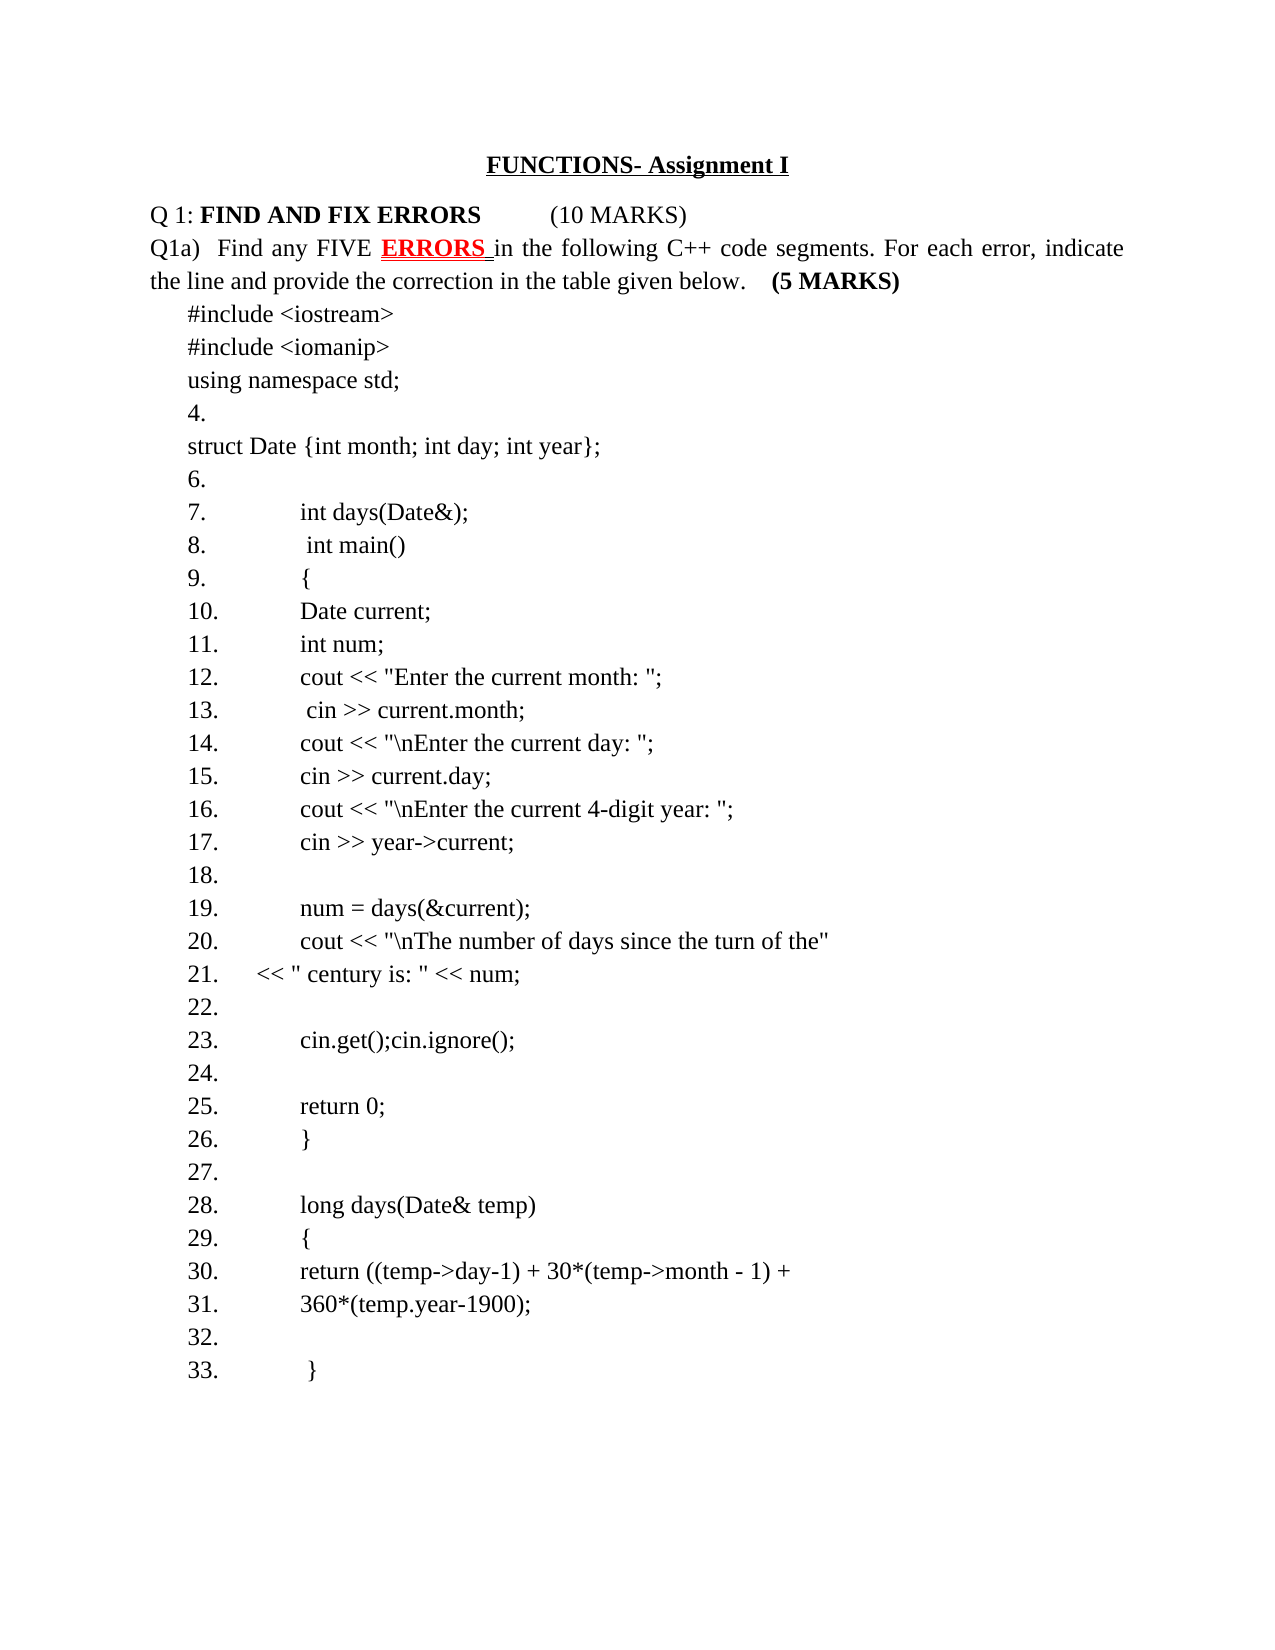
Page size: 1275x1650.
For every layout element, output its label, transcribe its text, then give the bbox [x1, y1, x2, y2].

text 29. { [187, 1223, 1125, 1252]
text using namespace std; [187, 365, 1125, 393]
text 25. return 0; [187, 1091, 1125, 1120]
text 23. cin.get();cin.ignore(); [187, 1025, 1125, 1054]
text 28. long days(Date& temp) [187, 1190, 1125, 1219]
text 10. Date current; [187, 596, 1125, 625]
text 14. cout << "\nEnter the current day: "; [187, 728, 1125, 757]
text Q 1: FIND AND FIX ERRORS (10 MARKS) [150, 200, 1125, 228]
text 30. return ((temp->day-1) + 30*(temp->month - 1) + [187, 1256, 1125, 1285]
text 19. num = days(&current); [187, 893, 1125, 922]
text 12. cout << "Enter the current month: "; [187, 662, 1125, 691]
text struct Date {int month; int day; int year}; [187, 431, 1125, 459]
text 24. [187, 1058, 1125, 1087]
text 31. 360*(temp.year-1900); [187, 1289, 1125, 1318]
text 33. } [187, 1355, 1125, 1384]
text 6. [187, 464, 1125, 493]
text 27. [187, 1157, 1125, 1186]
text Q1a) Find any FIVE ERRORS in the following C++ code segments. For each error, indicate the line and provide the correction in the table given below. (5 MARKS) [150, 233, 1125, 294]
text 15. cin >> current.day; [187, 761, 1125, 790]
text 11. int num; [187, 629, 1125, 658]
text 26. } [187, 1124, 1125, 1153]
text 4. [187, 398, 1125, 427]
text 8. int main() [187, 530, 1125, 559]
text 18. [187, 860, 1125, 889]
text 21. << " century is: " << num; [187, 959, 1125, 988]
text 32. [187, 1322, 1125, 1351]
text 22. [187, 992, 1125, 1021]
text 16. cout << "\nEnter the current 4-digit year: "; [187, 794, 1125, 823]
text FUNCTIONS- Assignment I [150, 150, 1125, 179]
text 20. cout << "\nThe number of days since the turn of the" [187, 926, 1125, 955]
text 13. cin >> current.month; [187, 695, 1125, 724]
text #include <iomanip> [187, 332, 1125, 361]
text 9. { [187, 563, 1125, 592]
text 7. int days(Date&); [187, 497, 1125, 526]
text #include <iostream> [187, 299, 1125, 327]
text 17. cin >> year->current; [187, 827, 1125, 856]
